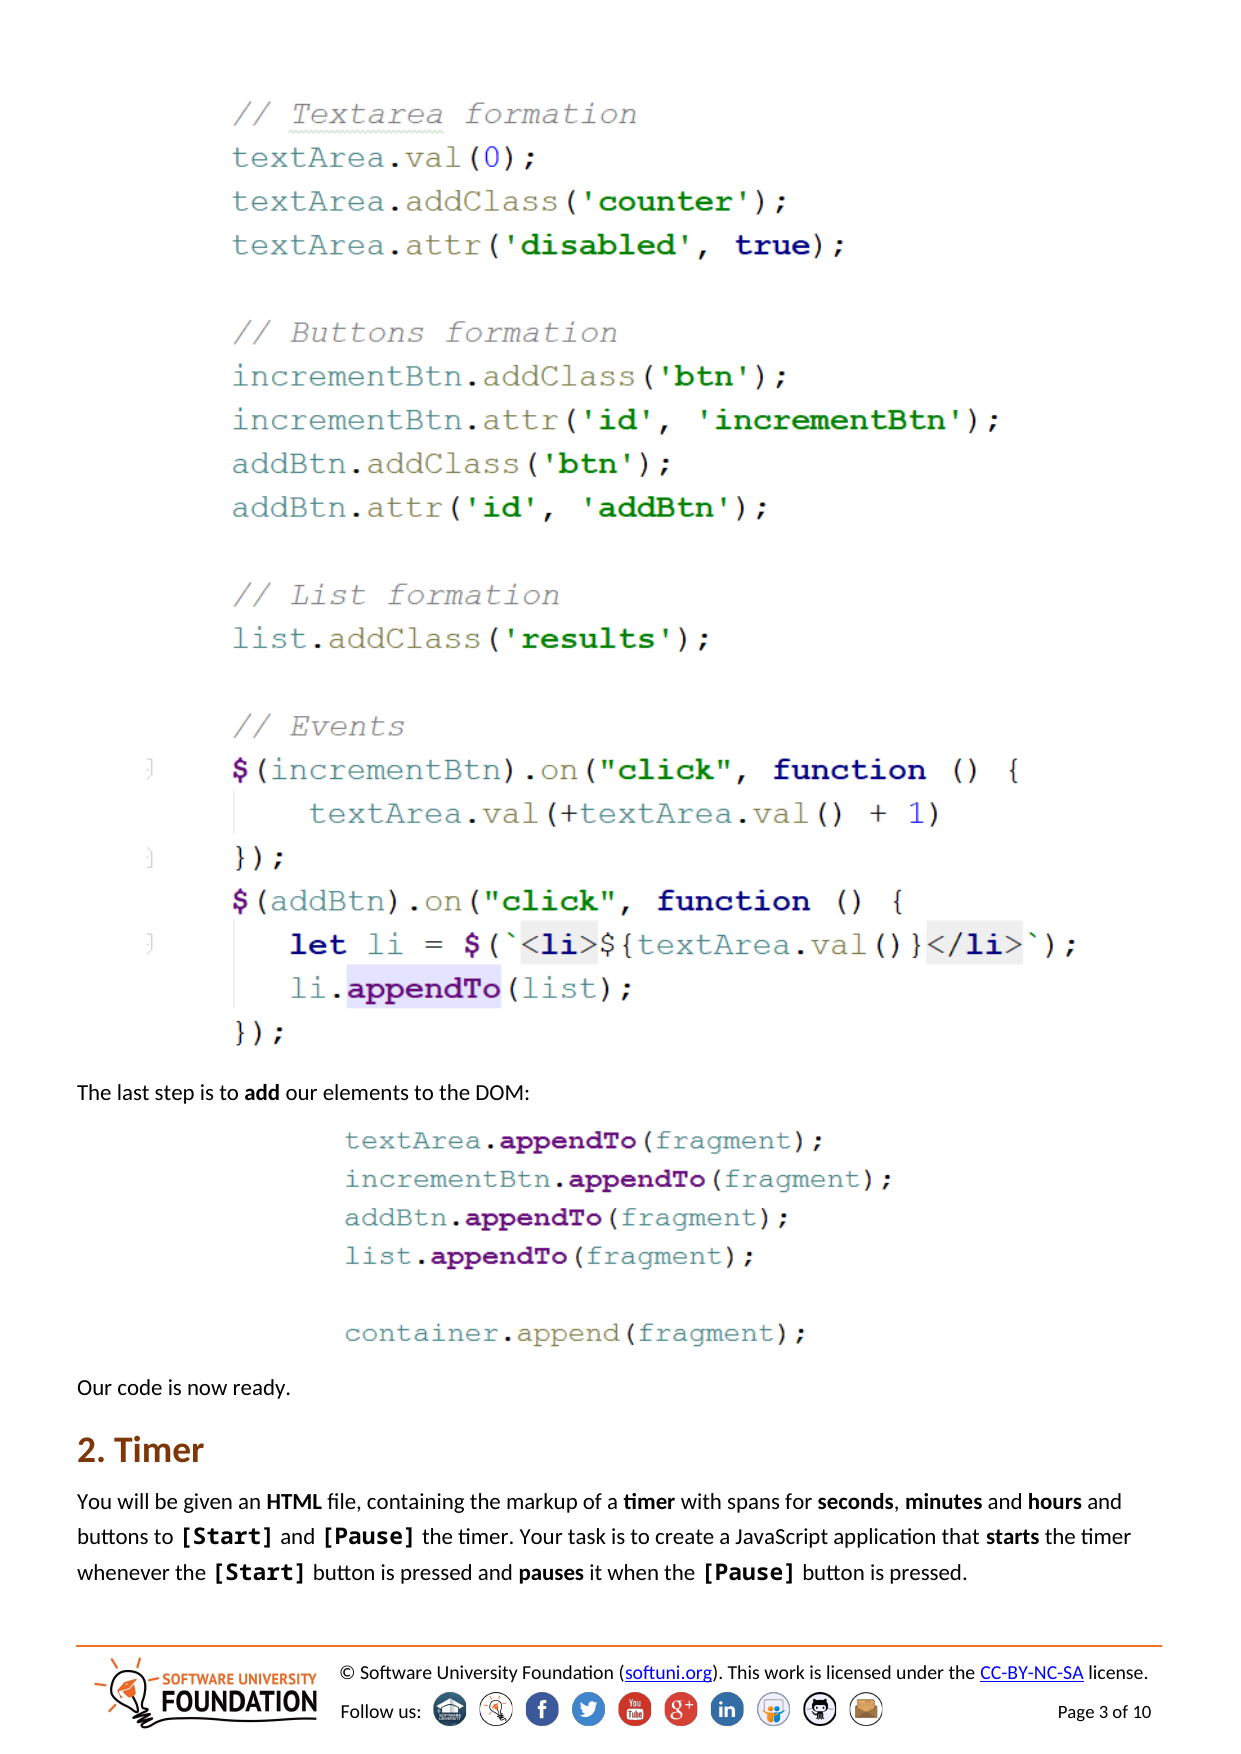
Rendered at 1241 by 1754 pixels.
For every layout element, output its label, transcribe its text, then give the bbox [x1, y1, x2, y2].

picture [664, 1692, 698, 1726]
text Our code is now ready. [77, 1373, 1163, 1401]
picture [479, 1692, 513, 1726]
text You will be given an HTML file, containing the markup of a timer with spans for seconds, minutes and hours and buttons to [Start] and [Pause] the timer. Your task is to create a JavaScript application that starts the timer whenever the [Start] button is pressed and pauses it when the [Pause] button is pressed. [77, 1487, 1163, 1587]
picture [710, 1692, 744, 1726]
subtitle Timer [77, 1426, 1163, 1472]
picture [525, 1692, 559, 1726]
picture [849, 1692, 883, 1726]
picture [803, 1692, 837, 1726]
text The last step is to add our elements to the DOM: [77, 1078, 1163, 1106]
picture [572, 1692, 605, 1726]
picture [433, 1692, 467, 1726]
picture [340, 1122, 900, 1357]
picture [93, 1656, 317, 1729]
picture [757, 1692, 790, 1726]
picture [618, 1692, 652, 1726]
picture [146, 95, 1094, 1061]
